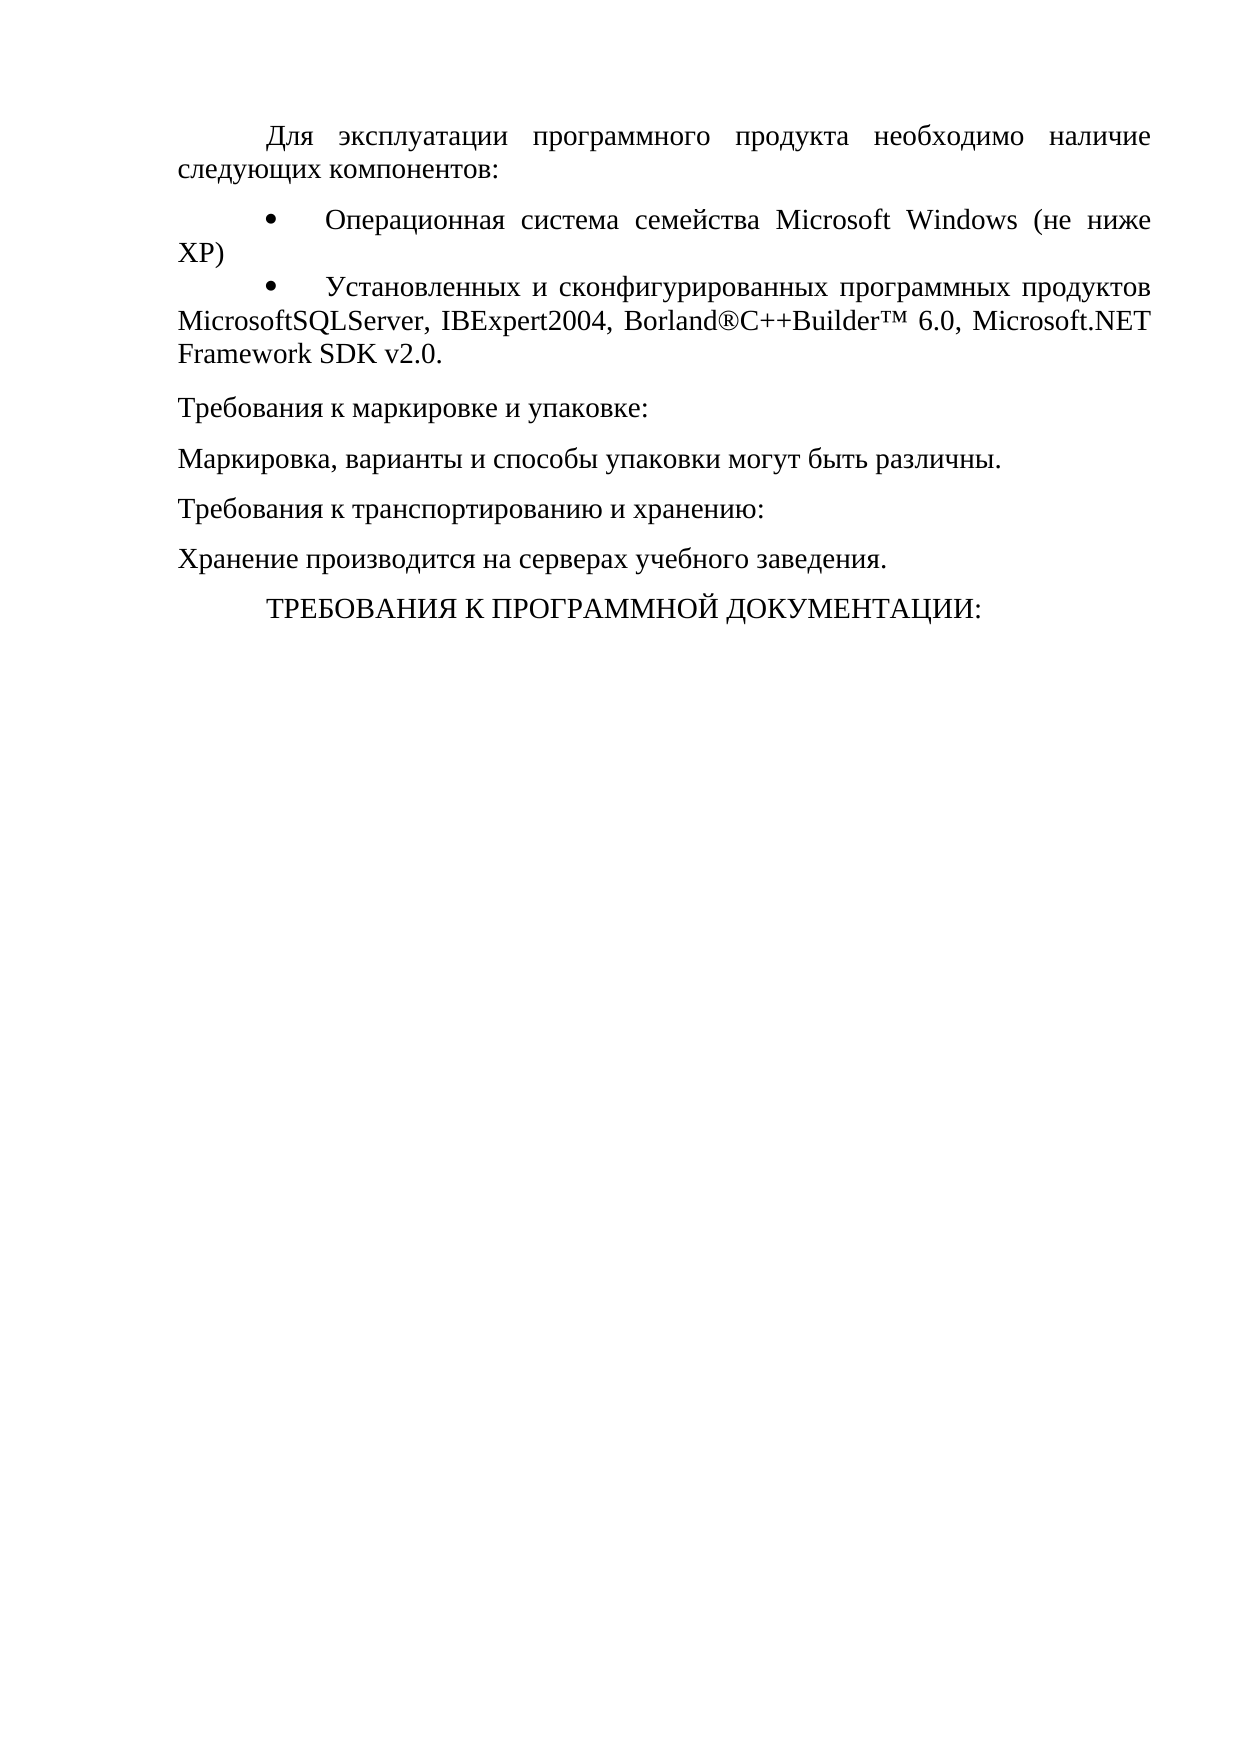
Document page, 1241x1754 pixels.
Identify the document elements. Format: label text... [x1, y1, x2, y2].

text Требования к маркировке и упаковке: [177, 391, 1152, 424]
text Требования к транспортированию и хранению: [177, 491, 1152, 524]
list Операционная система семейства Microsoft Windows (не ниже XP) [177, 202, 1152, 269]
text Маркировка, варианты и способы упаковки могут быть различны. [177, 441, 1152, 474]
text ТРЕБОВАНИЯ К ПРОГРАММНОЙ ДОКУМЕНТАЦИИ: [177, 591, 1152, 625]
text Для эксплуатации программного продукта необходимо наличие следующих компонентов: [177, 118, 1152, 185]
list Установленных и сконфигурированных программных продуктов MicrosoftSQLServer, IBExpert2004, Borland®C++Builder™ 6.0, Microsoft.NET Framework SDK v2.0. [177, 269, 1152, 370]
text Хранение производится на серверах учебного заведения. [177, 541, 1152, 575]
